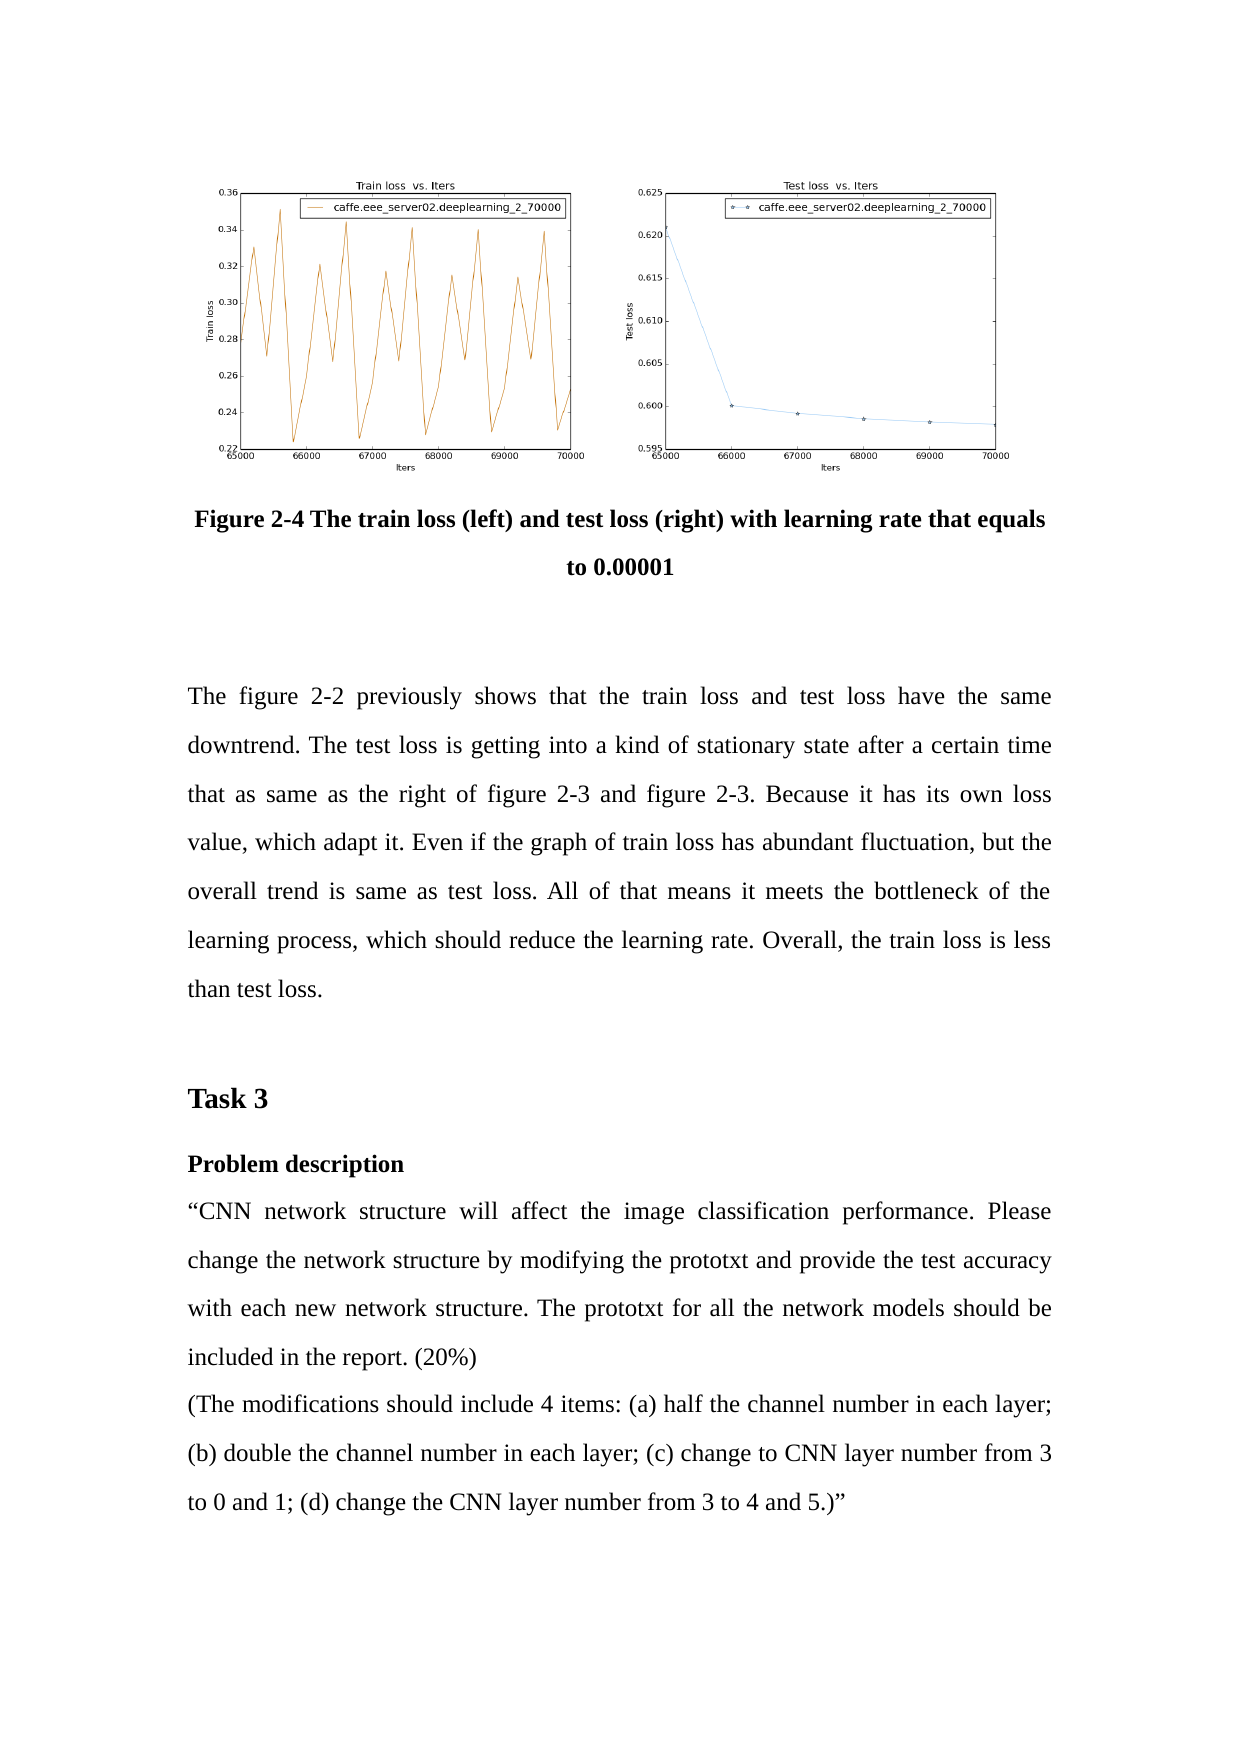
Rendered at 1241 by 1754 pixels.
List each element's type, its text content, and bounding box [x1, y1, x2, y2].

text (The modifications should include 4 items: (a) half the channel number in each layer; (b) double the channel number in each layer; (c) change to CNN layer number from 3 to 0 and 1; (d) change the CNN layer number from 3 to 4 and 5.)” [187, 1387, 1053, 1517]
text “CNN network structure will affect the image classification performance. Please change the network structure by modifying the prototxt and provide the test accuracy with each new network structure. The prototxt for all the network models should be included in the report. (20%) [187, 1194, 1053, 1373]
text Figure 2-4 The train loss (left) and test loss (right) with learning rate that equals to 0.00001 [187, 502, 1053, 583]
text Problem description [187, 1147, 1053, 1180]
picture [187, 162, 1038, 481]
text The figure 2-2 previously shows that the train loss and test loss have the same downtrend. The test loss is getting into a kind of stationary state after a certain time that as same as the right of figure 2-3 and figure 2-3. Because it has its own loss value, which adapt it. Even if the graph of train loss has abundant fluctuation, but the overall trend is same as test loss. All of that means it meets the bottleneck of the learning process, which should reduce the learning rate. Overall, the train loss is less than test loss. [187, 679, 1053, 1004]
text Task 3 [187, 1066, 1053, 1131]
